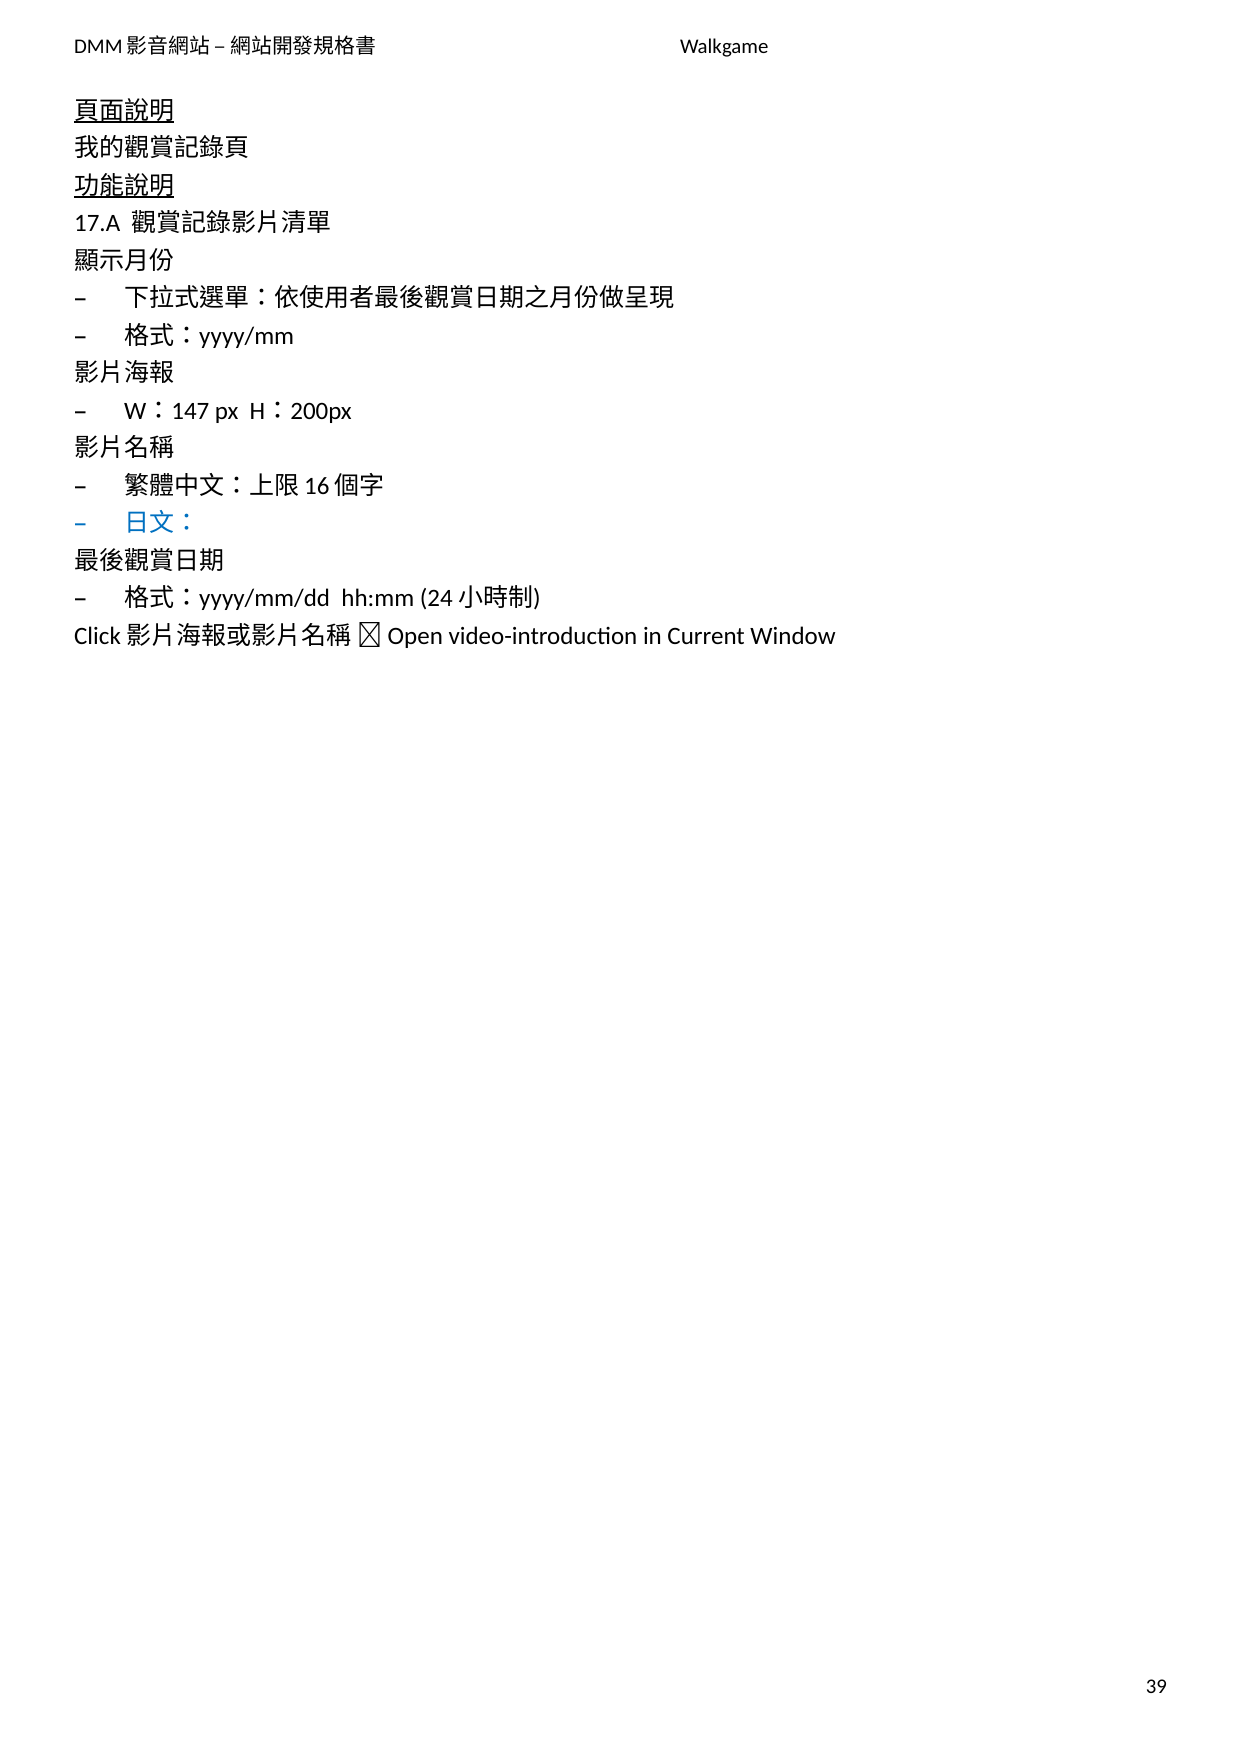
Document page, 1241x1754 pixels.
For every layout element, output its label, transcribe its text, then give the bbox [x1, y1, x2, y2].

list 格式：yyyy/mm [74, 314, 1167, 352]
list 繁體中文：上限16個字 [74, 464, 1167, 502]
list 日文： [74, 502, 1167, 539]
text 我的觀賞記錄頁 [74, 127, 1167, 164]
list W：147 px H：200px [74, 389, 1167, 427]
text 功能說明 [74, 164, 1167, 202]
text 影片海報 [74, 352, 1167, 389]
text Click 影片海報或影片名稱 Open video-introduction in Current Window [74, 614, 1167, 652]
list 下拉式選單：依使用者最後觀賞日期之月份做呈現 [74, 277, 1167, 314]
list 格式：yyyy/mm/dd hh:mm (24小時制) [74, 577, 1167, 614]
text 頁面說明 [74, 89, 1167, 127]
text 最後觀賞日期 [74, 539, 1167, 577]
text 顯示月份 [74, 239, 1167, 277]
text 17.A 觀賞記錄影片清單 [74, 202, 1167, 239]
text 影片名稱 [74, 427, 1167, 464]
